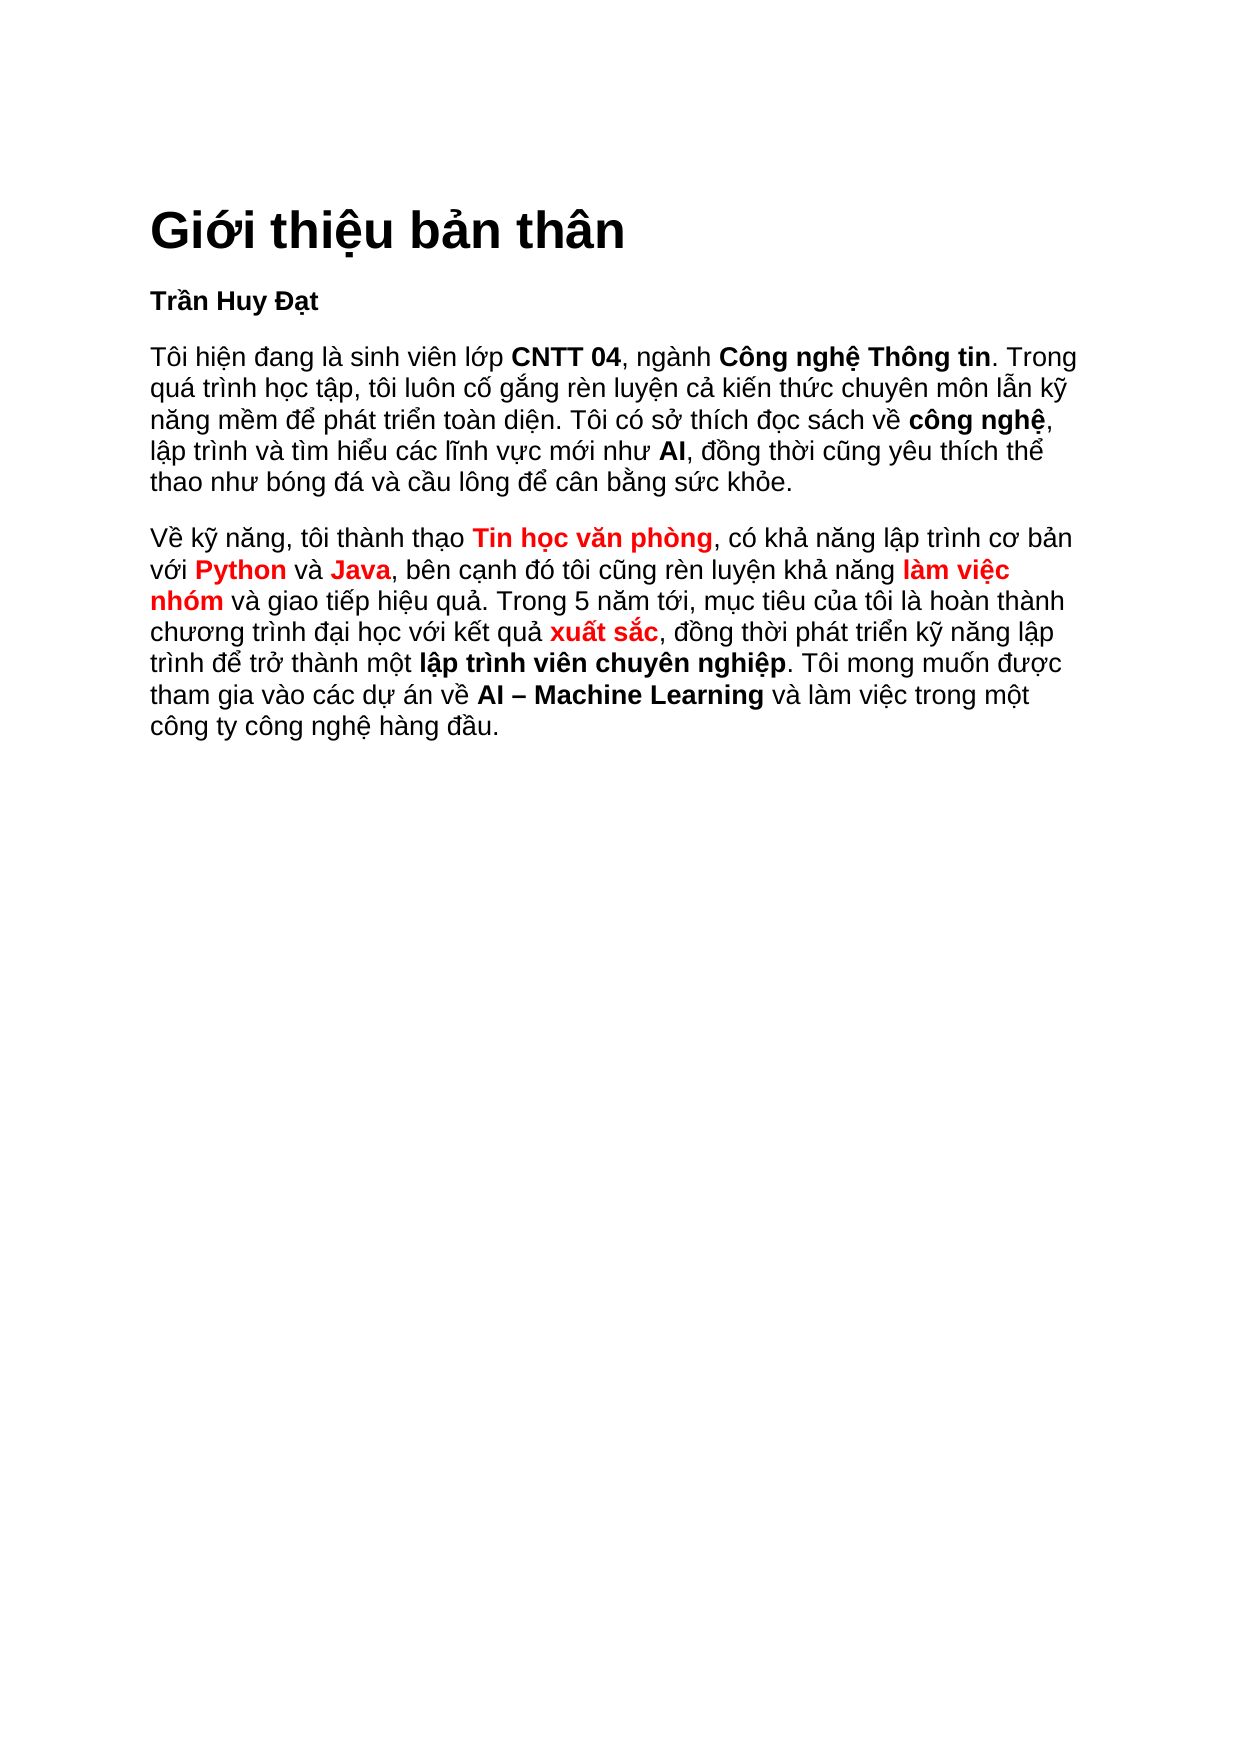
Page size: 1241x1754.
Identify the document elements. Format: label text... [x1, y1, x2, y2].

text Trần Huy Đạt [150, 285, 1090, 316]
text Về kỹ năng, tôi thành thạo Tin học văn phòng, có khả năng lập trình cơ bản với Python và Java, bên cạnh đó tôi cũng rèn luyện khả năng làm việc nhóm và giao tiếp hiệu quả. Trong 5 năm tới, mục tiêu của tôi là hoàn thành chương trình đại học với kết quả xuất sắc, đồng thời phát triển kỹ năng lập trình để trở thành một lập trình viên chuyên nghiệp. Tôi mong muốn được tham gia vào các dự án về AI – Machine Learning và làm việc trong một công ty công nghệ hàng đầu. [150, 522, 1090, 741]
subtitle Giới thiệu bản thân [150, 200, 1090, 260]
text Tôi hiện đang là sinh viên lớp CNTT 04, ngành Công nghệ Thông tin. Trong quá trình học tập, tôi luôn cố gắng rèn luyện cả kiến thức chuyên môn lẫn kỹ năng mềm để phát triển toàn diện. Tôi có sở thích đọc sách về công nghệ, lập trình và tìm hiểu các lĩnh vực mới như AI, đồng thời cũng yêu thích thể thao như bóng đá và cầu lông để cân bằng sức khỏe. [150, 341, 1090, 497]
